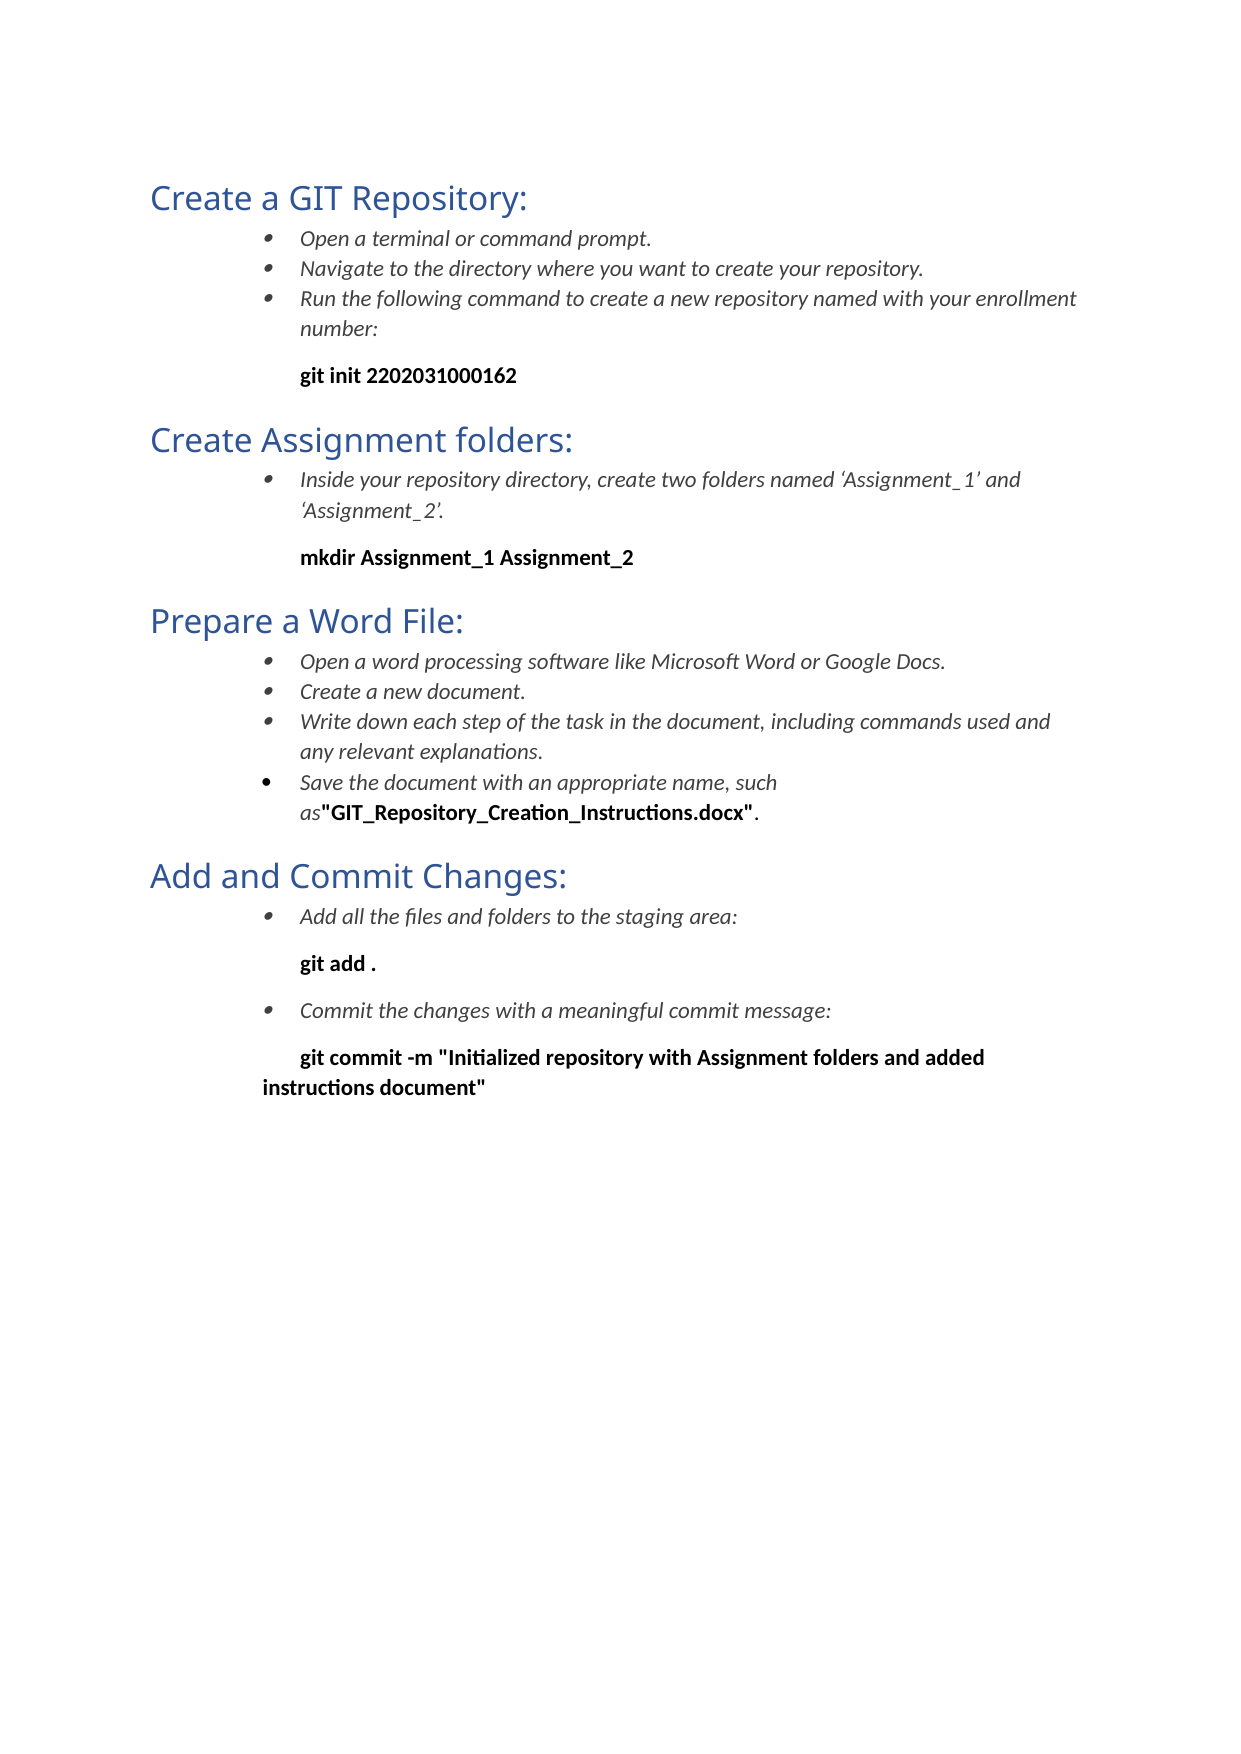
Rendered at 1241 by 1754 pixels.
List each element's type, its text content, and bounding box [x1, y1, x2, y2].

text git init 2202031000162 [300, 361, 1090, 389]
subtitle Add and Commit Changes: [150, 853, 1090, 898]
text git add . [262, 949, 1090, 977]
text git commit -m "Initialized repository with Assignment folders and added instructions document" [262, 1043, 1090, 1101]
list Add all the files and folders to the staging area: [262, 902, 1090, 930]
subtitle Prepare a Word File: [150, 598, 1090, 643]
subtitle Create Assignment folders: [150, 417, 1090, 462]
list Run the following command to create a new repository named with your enrollment number: [262, 284, 1090, 343]
list Write down each step of the task in the document, including commands used and any relevant explanations. [262, 707, 1090, 766]
list Open a word processing software like Microsoft Word or Google Docs. [262, 647, 1090, 675]
list Commit the changes with a meaningful commit message: [262, 996, 1090, 1024]
list Save the document with an appropriate name, such as"GIT_Repository_Creation_Instructions.docx". [262, 768, 1090, 826]
list Open a terminal or command prompt. [262, 224, 1090, 252]
text mkdir Assignment_1 Assignment_2 [262, 543, 1090, 571]
list Inside your repository directory, create two folders named ‘Assignment_1’ and ‘Assignment_2’. [262, 466, 1090, 524]
list Navigate to the directory where you want to create your repository. [262, 254, 1090, 282]
list Create a new document. [262, 677, 1090, 705]
subtitle Create a GIT Repository: [150, 175, 1090, 220]
